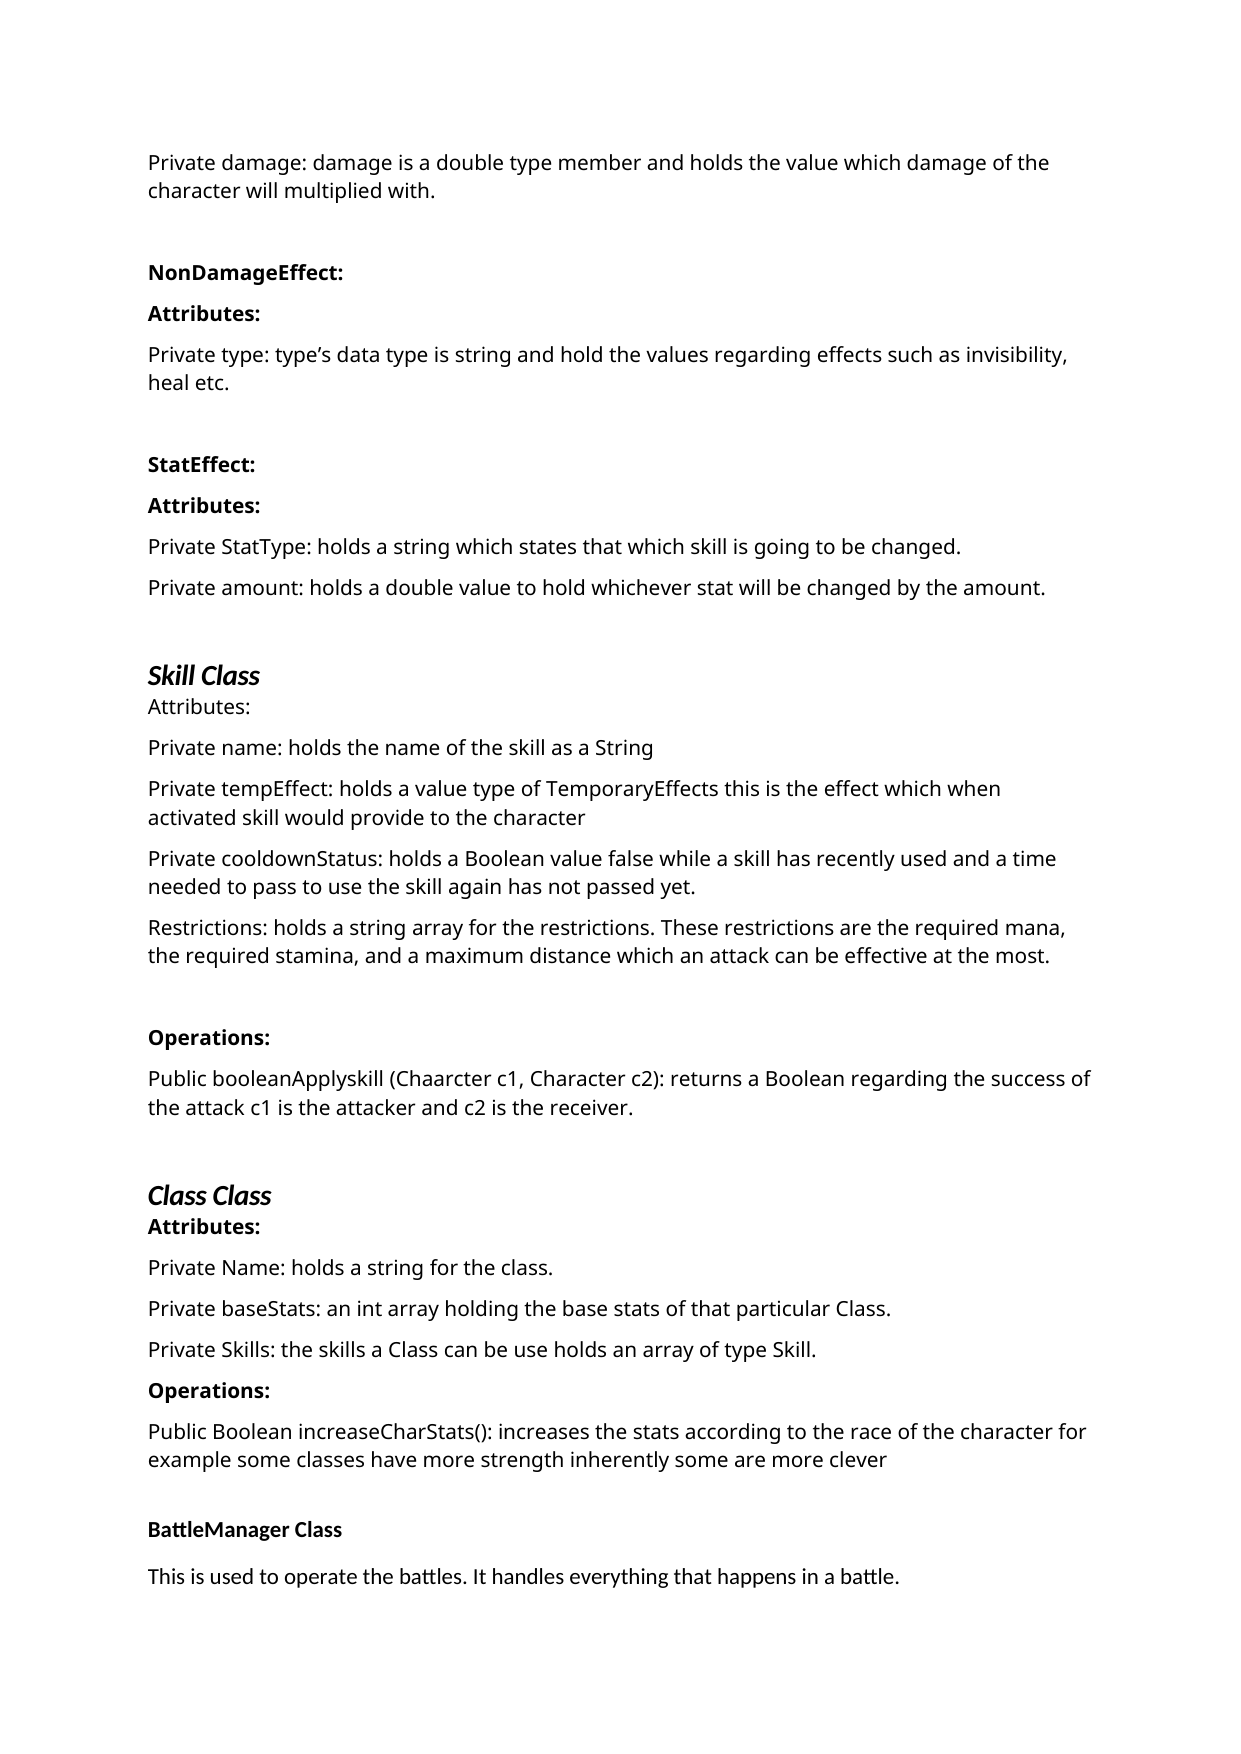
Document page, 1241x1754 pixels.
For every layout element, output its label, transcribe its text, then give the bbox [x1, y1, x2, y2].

text Private baseStats: an int array holding the base stats of that particular Class. [148, 1294, 1093, 1323]
text StatEffect: [148, 450, 1093, 478]
text Private damage: damage is a double type member and holds the value which damage of the character will multiplied with. [148, 148, 1093, 204]
text Private Name: holds a string for the class. [148, 1253, 1093, 1282]
text Private cooldownStatus: holds a Boolean value false while a skill has recently used and a time needed to pass to use the skill again has not passed yet. [148, 844, 1093, 901]
text Operations: [148, 1376, 1093, 1404]
text Private StatType: holds a string which states that which skill is going to be changed. [148, 532, 1093, 560]
text Private tempEffect: holds a value type of TemporaryEffects this is the effect which when activated skill would provide to the character [148, 774, 1093, 831]
text Attributes: [148, 1212, 1093, 1241]
text Restrictions: holds a string array for the restrictions. These restrictions are the required mana, the required stamina, and a maximum distance which an attack can be effective at the most. [148, 913, 1093, 970]
text Private type: type’s data type is string and hold the values regarding effects such as invisibility, heal etc. [148, 340, 1093, 397]
text Private name: holds the name of the skill as a String [148, 733, 1093, 762]
text Attributes: [148, 299, 1093, 327]
text BattleManager Class [148, 1515, 1093, 1543]
text Attributes: [148, 491, 1093, 519]
subtitle Class Class [148, 1177, 1093, 1212]
text Public booleanApplyskill (Chaarcter c1, Character c2): returns a Boolean regarding the success of the attack c1 is the attacker and c2 is the receiver. [148, 1064, 1093, 1121]
text Attributes: [148, 692, 1093, 721]
text NonDamageEffect: [148, 258, 1093, 286]
text Private Skills: the skills a Class can be use holds an array of type Skill. [148, 1335, 1093, 1364]
text Private amount: holds a double value to hold whichever stat will be changed by the amount. [148, 573, 1093, 601]
text Public Boolean increaseCharStats(): increases the stats according to the race of the character for example some classes have more strength inherently some are more clever [148, 1417, 1093, 1474]
text Operations: [148, 1023, 1093, 1052]
subtitle Skill Class [148, 657, 1093, 692]
text This is used to operate the battles. It handles everything that happens in a battle. [148, 1562, 1093, 1590]
